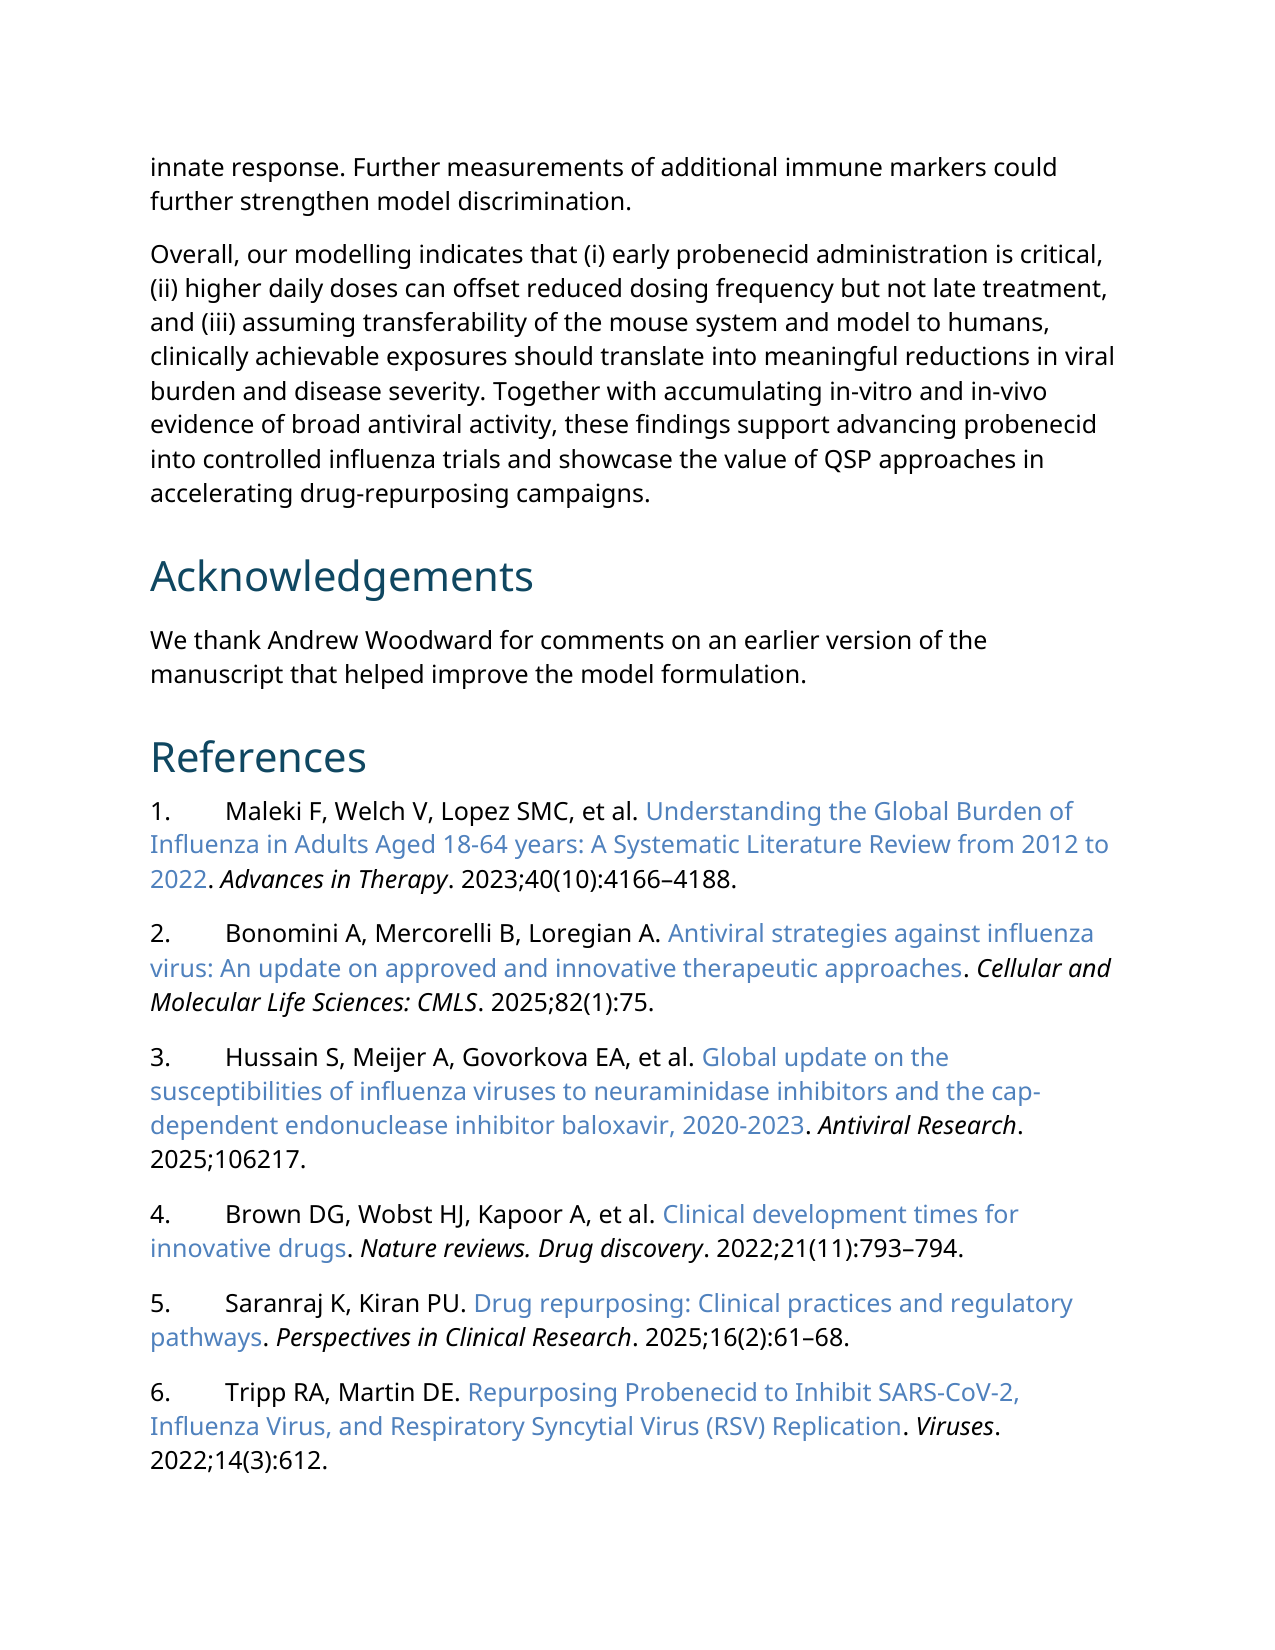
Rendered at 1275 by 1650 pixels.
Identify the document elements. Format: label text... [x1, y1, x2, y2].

subtitle References [150, 728, 1125, 785]
text 5. Saranraj K, Kiran PU. Drug repurposing: Clinical practices and regulatory pathways. Perspectives in Clinical Research. 2025;16(2):61–68. [150, 1285, 1125, 1353]
text 2. Bonomini A, Mercorelli B, Loregian A. Antiviral strategies against influenza virus: An update on approved and innovative therapeutic approaches. Cellular and Molecular Life Sciences: CMLS. 2025;82(1):75. [150, 916, 1125, 1018]
text We thank Andrew Woodward for comments on an earlier version of the manuscript that helped improve the model formulation. [150, 622, 1125, 691]
text Overall, our modelling indicates that (i) early probenecid administration is critical, (ii) higher daily doses can offset reduced dosing frequency but not late treatment, and (iii) assuming transferability of the mouse system and model to humans, clinically achievable exposures should translate into meaningful reductions in viral burden and disease severity. Together with accumulating in-vitro and in-vivo evidence of broad antiviral activity, these findings support advancing probenecid into controlled influenza trials and showcase the value of QSP approaches in accelerating drug-repurposing campaigns. [150, 237, 1125, 509]
text 3. Hussain S, Meijer A, Govorkova EA, et al. Global update on the susceptibilities of influenza viruses to neuraminidase inhibitors and the cap-dependent endonuclease inhibitor baloxavir, 2020-2023. Antiviral Research. 2025;106217. [150, 1039, 1125, 1175]
text 4. Brown DG, Wobst HJ, Kapoor A, et al. Clinical development times for innovative drugs. Nature reviews. Drug discovery. 2022;21(11):793–794. [150, 1196, 1125, 1264]
text 6. Tripp RA, Martin DE. Repurposing Probenecid to Inhibit SARS-CoV-2, Influenza Virus, and Respiratory Syncytial Virus (RSV) Replication. Viruses. 2022;14(3):612. [150, 1374, 1125, 1476]
subtitle Acknowledgements [150, 547, 1125, 604]
text 1. Maleki F, Welch V, Lopez SMC, et al. Understanding the Global Burden of Influenza in Adults Aged 18-64 years: A Systematic Literature Review from 2012 to 2022. Advances in Therapy. 2023;40(10):4166–4188. [150, 793, 1125, 895]
